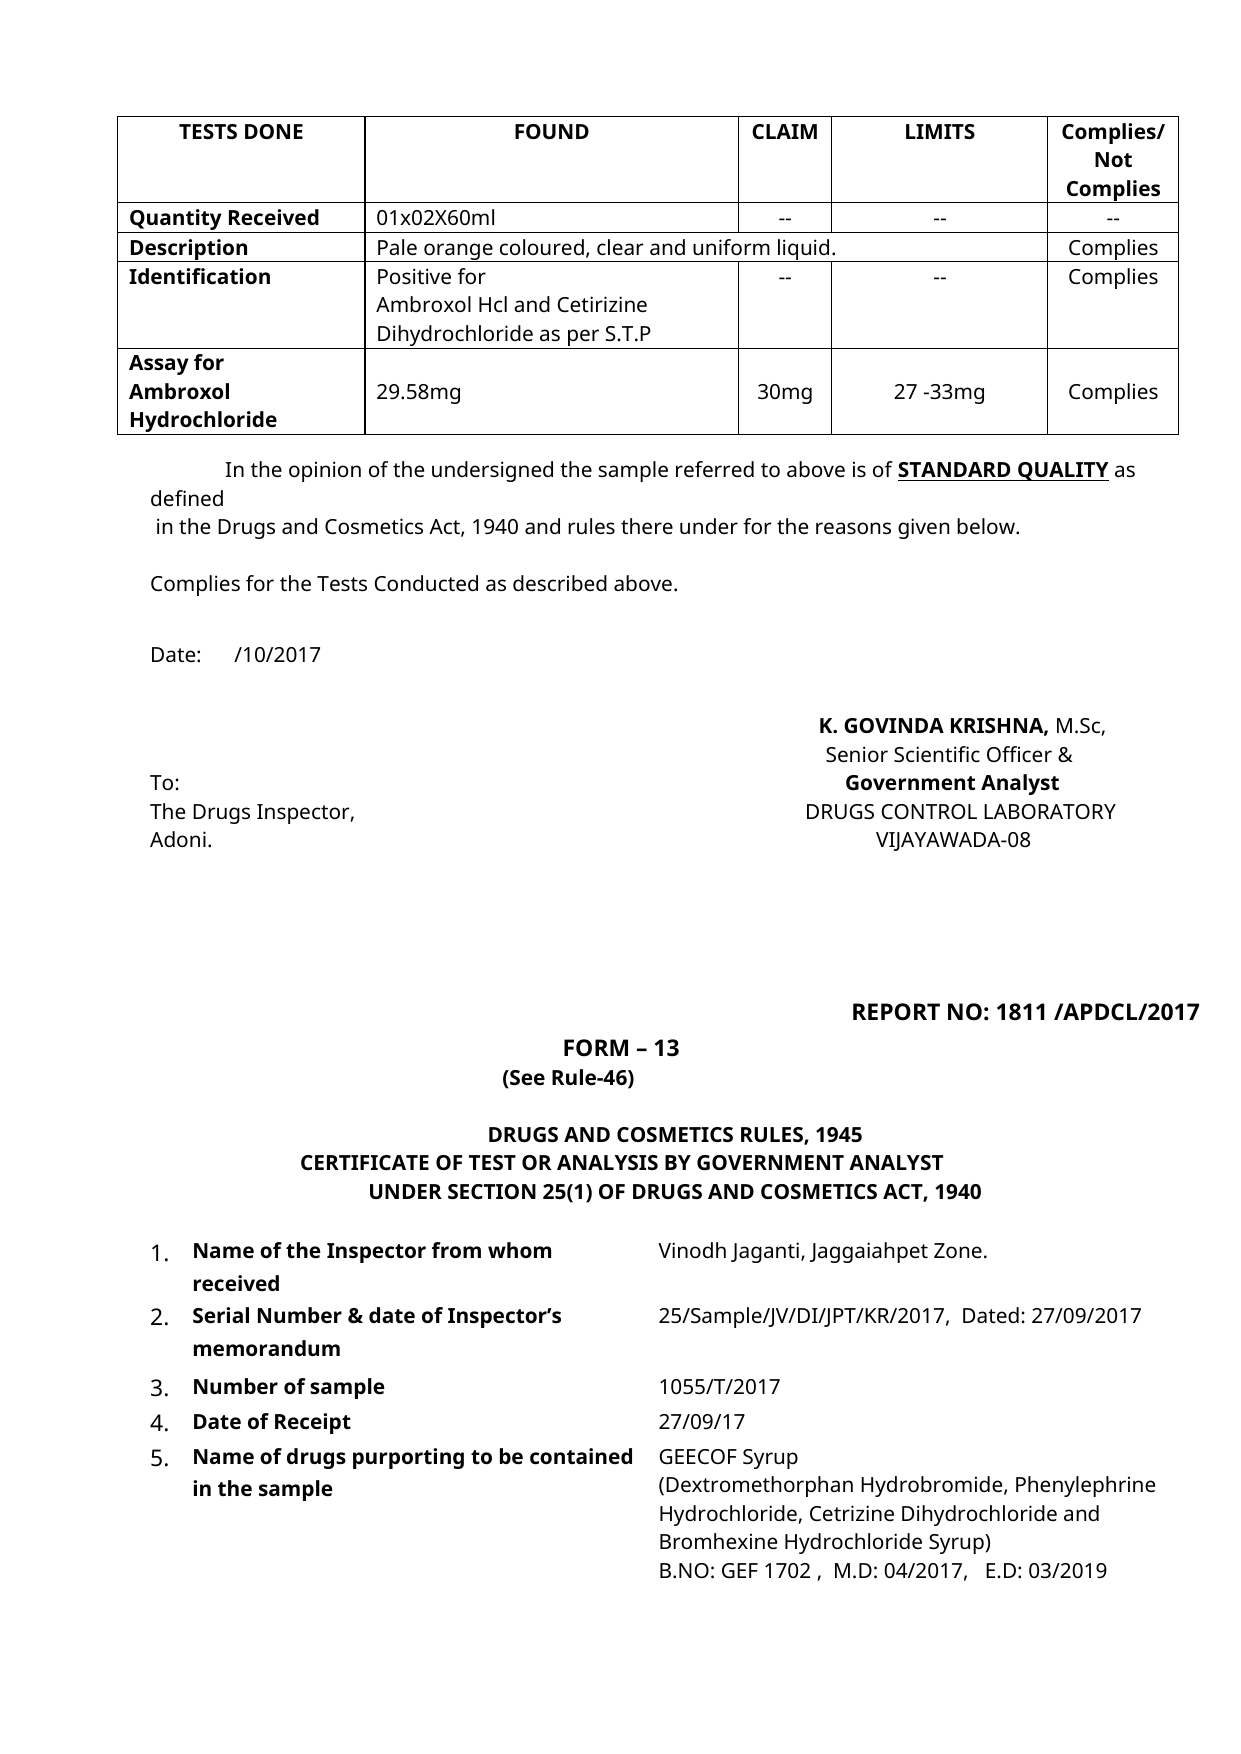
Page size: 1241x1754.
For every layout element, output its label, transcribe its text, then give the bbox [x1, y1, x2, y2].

text (See Rule-46) [150, 1063, 1200, 1091]
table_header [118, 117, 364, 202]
text Date: /10/2017 [150, 640, 1200, 669]
text In the opinion of the undersigned the sample referred to above is of STANDARD QUALITY as defined [150, 122, 1200, 512]
text REPORT NO: 1811 /APDCL/2017 [150, 996, 1200, 1027]
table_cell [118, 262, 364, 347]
text The Drugs Inspector, DRUGS CONTROL LABORATORY [150, 797, 1200, 825]
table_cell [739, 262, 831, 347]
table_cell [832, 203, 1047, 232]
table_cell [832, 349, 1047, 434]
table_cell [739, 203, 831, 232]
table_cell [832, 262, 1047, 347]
text UNDER SECTION 25(1) OF DRUGS AND COSMETICS ACT, 1940 [150, 1177, 1200, 1205]
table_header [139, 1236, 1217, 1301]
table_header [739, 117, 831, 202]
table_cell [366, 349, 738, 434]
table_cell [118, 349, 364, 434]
text Adoni. VIJAYAWADA-08 [150, 825, 1200, 854]
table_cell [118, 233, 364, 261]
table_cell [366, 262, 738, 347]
text in the Drugs and Cosmetics Act, 1940 and rules there under for the reasons given below. [150, 512, 1200, 541]
text CERTIFICATE OF TEST OR ANALYSIS BY GOVERNMENT ANALYST [225, 1148, 1200, 1177]
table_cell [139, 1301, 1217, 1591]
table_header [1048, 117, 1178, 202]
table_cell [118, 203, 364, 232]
text To: Government Analyst [150, 768, 1200, 797]
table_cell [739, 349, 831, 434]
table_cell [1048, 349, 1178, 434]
text Senior Scientific Officer & [150, 740, 1200, 768]
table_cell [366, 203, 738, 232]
text Complies for the Tests Conducted as described above. [150, 569, 1200, 598]
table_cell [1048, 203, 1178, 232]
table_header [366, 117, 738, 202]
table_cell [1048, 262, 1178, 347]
text FORM – 13 [525, 1032, 1200, 1063]
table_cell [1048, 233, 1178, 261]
text DRUGS AND COSMETICS RULES, 1945 [150, 1120, 1200, 1148]
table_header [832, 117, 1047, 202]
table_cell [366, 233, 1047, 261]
text K. GOVINDA KRISHNA, M.Sc, [150, 711, 1200, 740]
